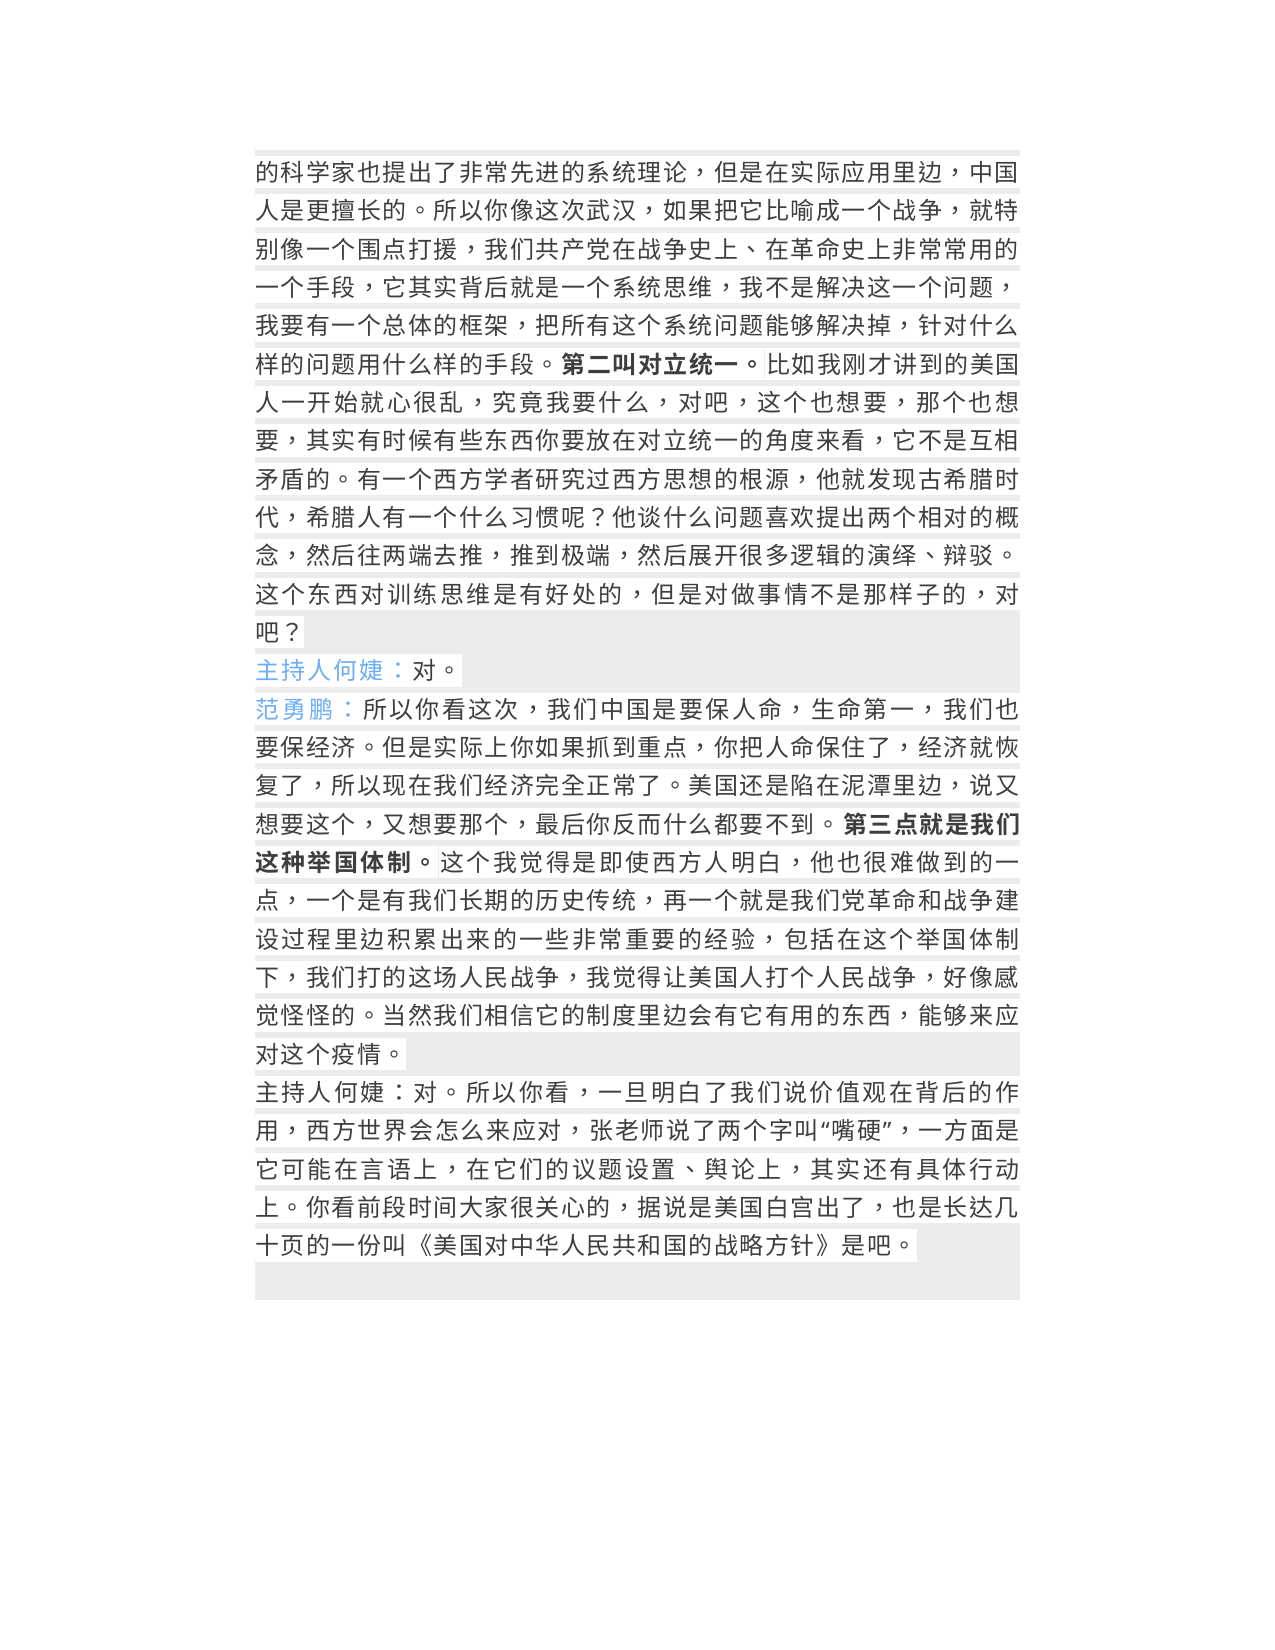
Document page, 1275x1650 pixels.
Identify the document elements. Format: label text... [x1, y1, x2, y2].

text 范勇鹏：所以你看这次，我们中国是要保人命，生命第一，我们也要保经济。但是实际上你如果抓到重点，你把人命保住了，经济就恢复了，所以现在我们经济完全正常了。美国还是陷在泥潭里边，说又想要这个，又想要那个，最后你反而什么都要不到。第三点就是我们这种举国体制。这个我觉得是即使西方人明白，他也很难做到的一点，一个是有我们长期的历史传统，再一个就是我们党革命和战争建设过程里边积累出来的一些非常重要的经验，包括在这个举国体制下，我们打的这场人民战争，我觉得让美国人打个人民战争，好像感觉怪怪的。当然我们相信它的制度里边会有它有用的东西，能够来应对这个疫情。 [255, 840, 1020, 884]
text 主持人何婕：对。 [255, 648, 1020, 687]
text 主持人何婕：对。所以你看，一旦明白了我们说价值观在背后的作用，西方世界会怎么来应对，张老师说了两个字叫“嘴硬”，一方面是它可能在言语上，在它们的议题设置、舆论上，其实还有具体行动上。你看前段时间大家很关心的，据说是美国白宫出了，也是长达几十页的一份叫《美国对中华人民共和国的战略方针》是吧。 [255, 1223, 1020, 1262]
